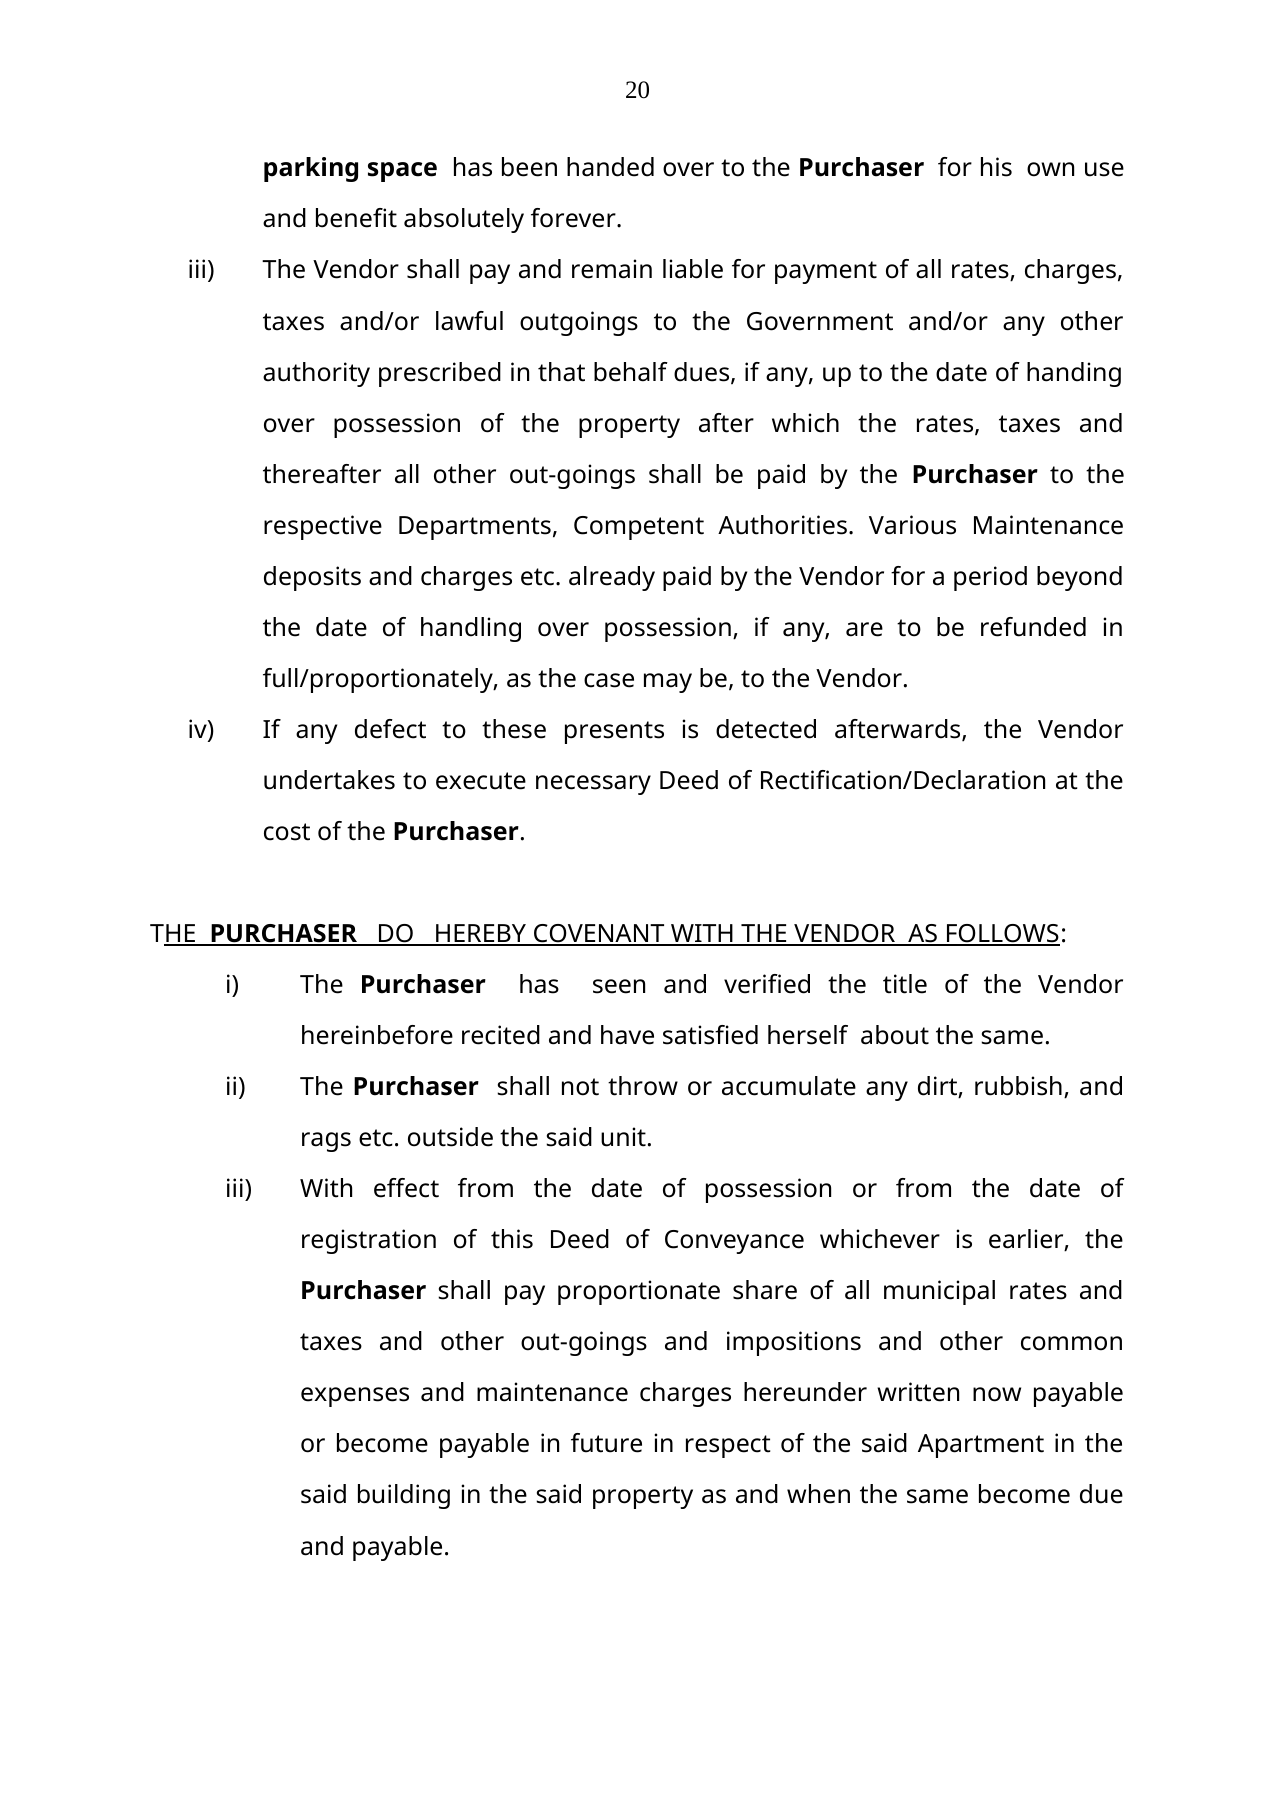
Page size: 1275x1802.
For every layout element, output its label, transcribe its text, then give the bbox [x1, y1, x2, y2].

list The Purchaser shall not throw or accumulate any dirt, rubbish, and rags etc. outside the said unit. [225, 1069, 1125, 1154]
list The Vendor shall pay and remain liable for payment of all rates, charges, taxes and/or lawful outgoings to the Government and/or any other authority prescribed in that behalf dues, if any, up to the date of handing over possession of the property after which the rates, taxes and thereafter all other out-goings shall be paid by the Purchaser to the respective Departments, Competent Authorities. Various Maintenance deposits and charges etc. already paid by the Vendor for a period beyond the date of handling over possession, if any, are to be refunded in full/proportionately, as the case may be, to the Vendor. [187, 252, 1125, 694]
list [187, 150, 1125, 235]
text THE PURCHASER DO HEREBY COVENANT WITH THE VENDOR AS FOLLOWS: [150, 916, 1125, 950]
list With effect from the date of possession or from the date of registration of this Deed of Conveyance whichever is earlier, the Purchaser shall pay proportionate share of all municipal rates and taxes and other out-goings and impositions and other common expenses and maintenance charges hereunder written now payable or become payable in future in respect of the said Apartment in the said building in the said property as and when the same become due and payable. [225, 1171, 1125, 1562]
list The Purchaser has seen and verified the title of the Vendor hereinbefore recited and have satisfied herself about the same. [225, 967, 1125, 1052]
list If any defect to these presents is detected afterwards, the Vendor undertakes to execute necessary Deed of Rectification/Declaration at the cost of the Purchaser. [187, 711, 1125, 848]
